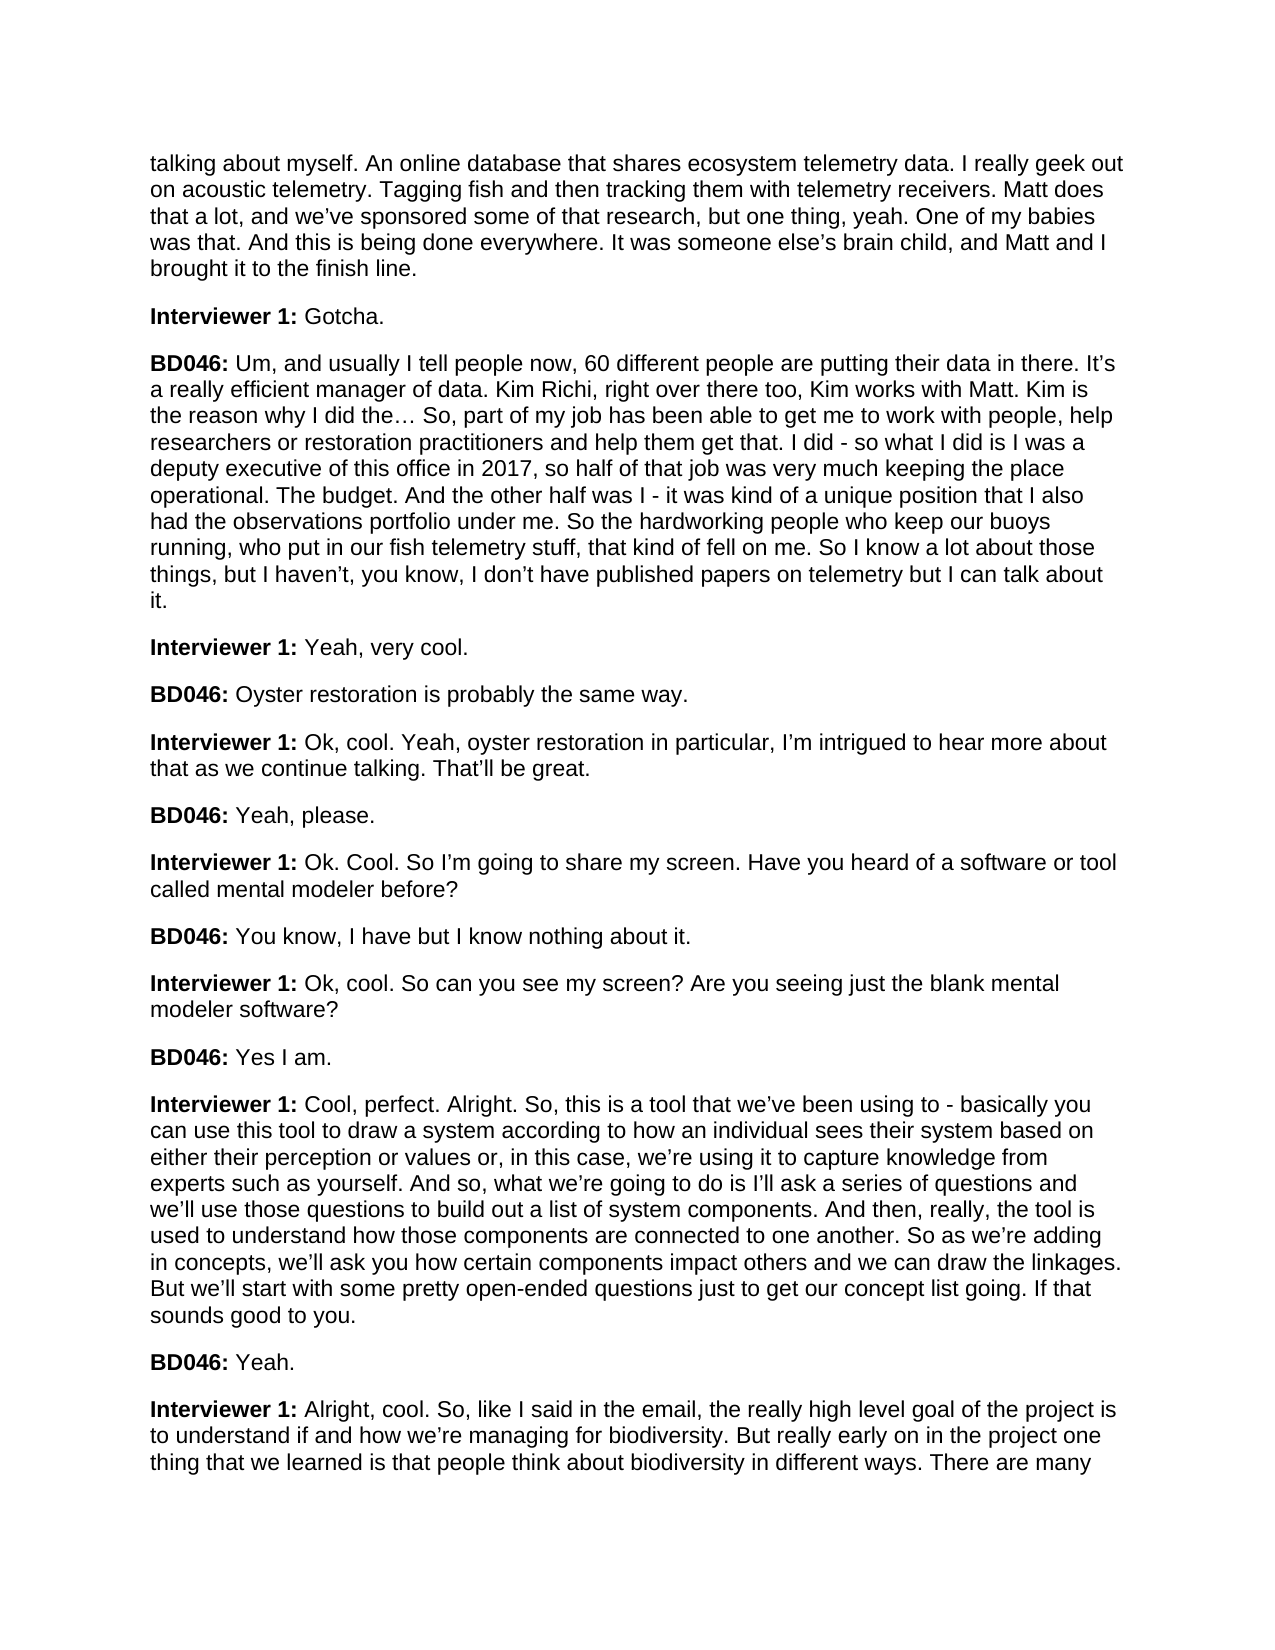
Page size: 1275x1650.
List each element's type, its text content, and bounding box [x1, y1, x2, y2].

text BD046: Um, and usually I tell people now, 60 different people are putting their data in there. It’s a really efficient manager of data. Kim Richi, right over there too, Kim works with Matt. Kim is the reason why I did the… So, part of my job has been able to get me to work with people, help researchers or restoration practitioners and help them get that. I did - so what I did is I was a deputy executive of this office in 2017, so half of that job was very much keeping the place operational. The budget. And the other half was I - it was kind of a unique position that I also had the observations portfolio under me. So the hardworking people who keep our buoys running, who put in our fish telemetry stuff, that kind of fell on me. So I know a lot about those things, but I haven’t, you know, I don’t have published papers on telemetry but I can talk about it. [150, 350, 1125, 613]
text Interviewer 1: Cool, perfect. Alright. So, this is a tool that we’ve been using to - basically you can use this tool to draw a system according to how an individual sees their system based on either their perception or values or, in this case, we’re using it to capture knowledge from experts such as yourself. And so, what we’re going to do is I’ll ask a series of questions and we’ll use those questions to build out a list of system components. And then, really, the tool is used to understand how those components are connected to one another. So as we’re adding in concepts, we’ll ask you how certain components impact others and we can draw the linkages. But we’ll start with some pretty open-ended questions just to get our concept list going. If that sounds good to you. [150, 1091, 1125, 1328]
text BD046: Oyster restoration is probably the same way. [150, 681, 1125, 708]
text Interviewer 1: Ok, cool. So can you see my screen? Are you seeing just the blank mental modeler software? [150, 970, 1125, 1023]
text Interviewer 1: Yeah, very cool. [150, 634, 1125, 661]
text BD046: Yes I am. [150, 1043, 1125, 1070]
text BD046: Yeah. [150, 1349, 1125, 1375]
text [150, 150, 1125, 282]
text BD046: Yeah, please. [150, 802, 1125, 828]
text BD046: You know, I have but I know nothing about it. [150, 923, 1125, 949]
text Interviewer 1: Ok. Cool. So I’m going to share my screen. Have you heard of a software or tool called mental modeler before? [150, 849, 1125, 902]
text Interviewer 1: Ok, cool. Yeah, oyster restoration in particular, I’m intrigued to hear more about that as we continue talking. That’ll be great. [150, 728, 1125, 781]
text Interviewer 1: Gotcha. [150, 303, 1125, 329]
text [150, 1396, 1125, 1475]
